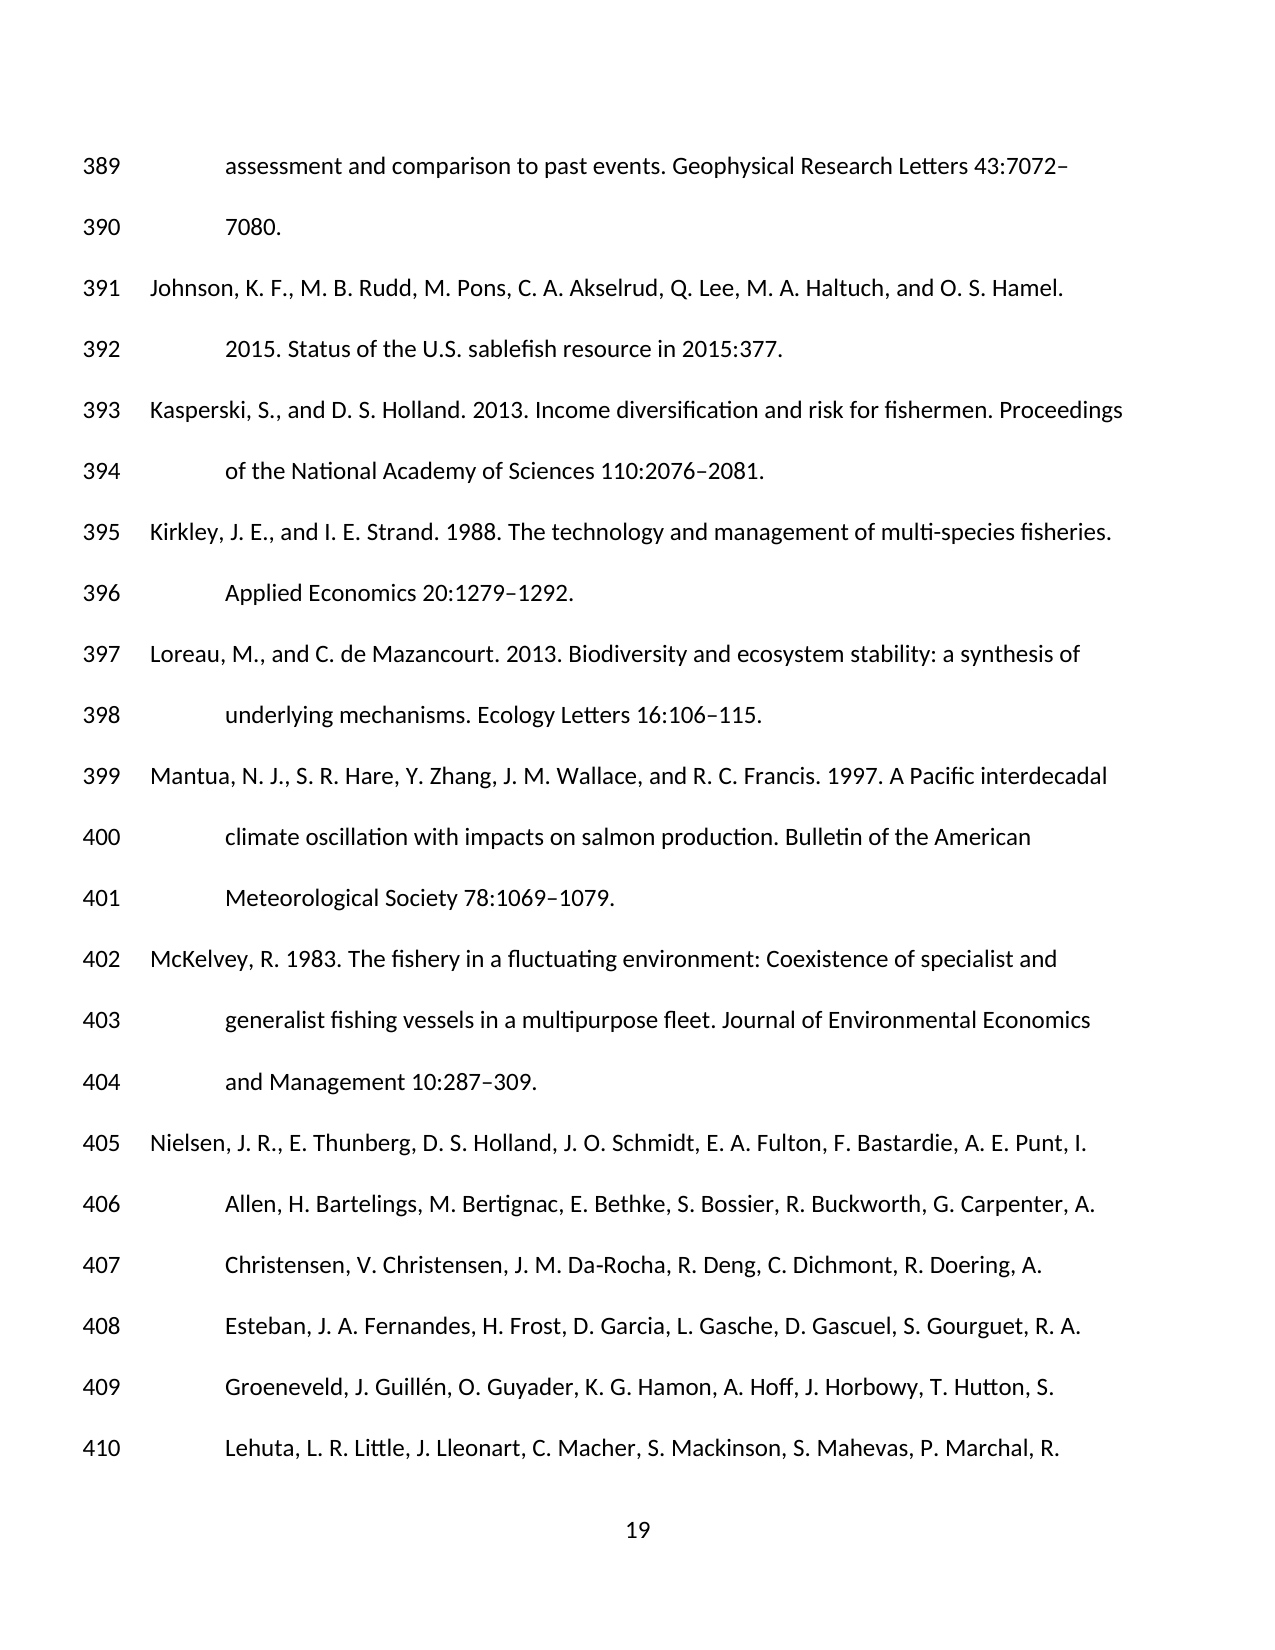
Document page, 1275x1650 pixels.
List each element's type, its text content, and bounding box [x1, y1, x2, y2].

text Kirkley, J. E., and I. E. Strand. 1988. The technology and management of multi-species fisheries. Applied Economics 20:1279–1292. [150, 516, 1125, 608]
text Mantua, N. J., S. R. Hare, Y. Zhang, J. M. Wallace, and R. C. Francis. 1997. A Pacific interdecadal climate oscillation with impacts on salmon production. Bulletin of the American Meteorological Society 78:1069–1079. [150, 760, 1125, 913]
text Kasperski, S., and D. S. Holland. 2013. Income diversification and risk for fishermen. Proceedings of the National Academy of Sciences 110:2076–2081. [150, 394, 1125, 486]
text McKelvey, R. 1983. The fishery in a fluctuating environment: Coexistence of specialist and generalist fishing vessels in a multipurpose fleet. Journal of Environmental Economics and Management 10:287–309. [150, 943, 1125, 1096]
text Loreau, M., and C. de Mazancourt. 2013. Biodiversity and ecosystem stability: a synthesis of underlying mechanisms. Ecology Letters 16:106–115. [150, 638, 1125, 730]
text Johnson, K. F., M. B. Rudd, M. Pons, C. A. Akselrud, Q. Lee, M. A. Haltuch, and O. S. Hamel. 2015. Status of the U.S. sablefish resource in 2015:377. [150, 272, 1125, 364]
